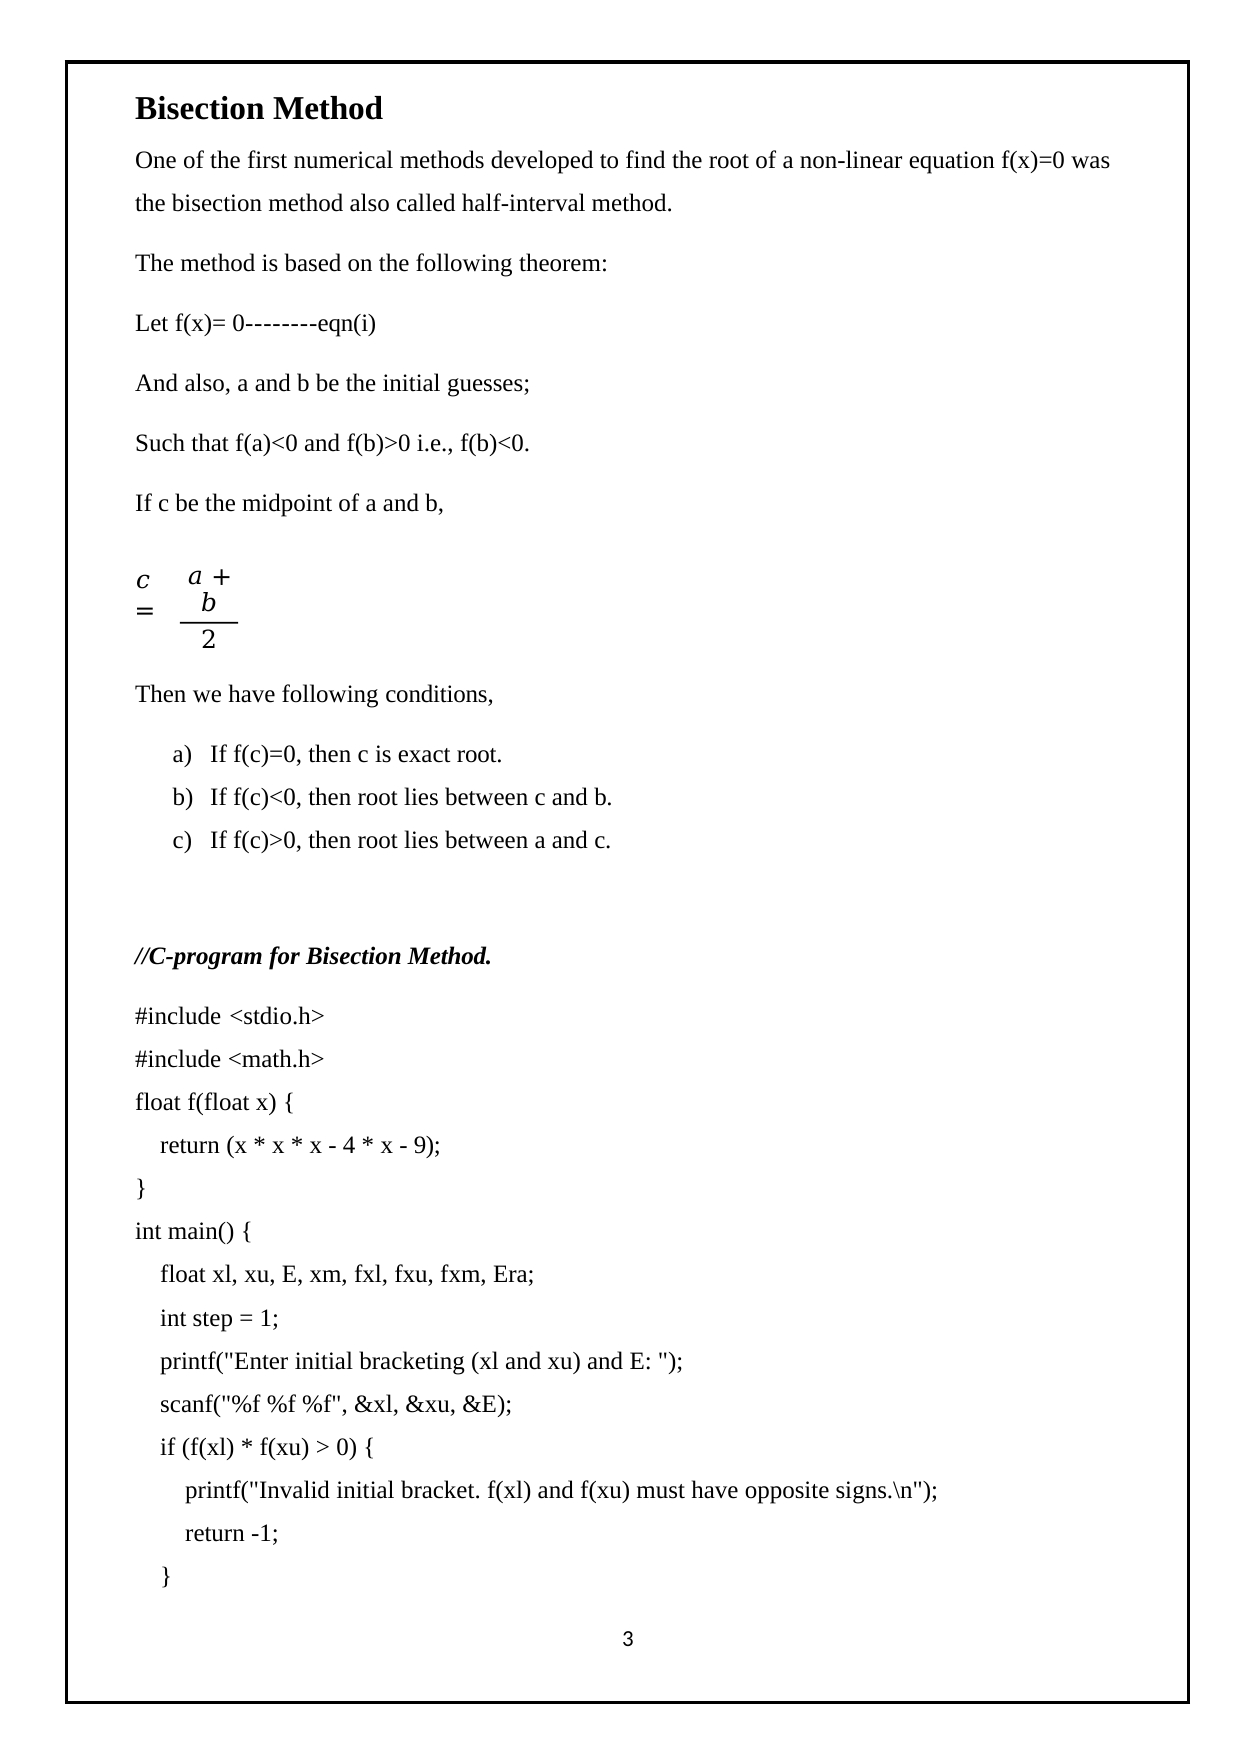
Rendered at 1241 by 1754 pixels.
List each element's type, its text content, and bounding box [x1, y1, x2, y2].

text One of the first numerical methods developed to find the root of a non-linear equation f(x)=0 was the bisection method also called half-interval method. [135, 145, 1122, 217]
text } [160, 1561, 1122, 1590]
list If f(c)<0, then root lies between c and b. [172, 782, 1122, 810]
list If f(c)=0, then c is exact root. [172, 739, 1122, 767]
text return (x * x * x - 4 * x - 9); [160, 1130, 1122, 1159]
text printf("Invalid initial bracket. f(xl) and f(xu) must have opposite signs.\n"); return -1; [185, 1475, 976, 1547]
text } [135, 1173, 1122, 1202]
text The method is based on the following theorem: Let f(x)= 0 eqn(i) [135, 248, 608, 337]
subtitle //C-program for Bisection Method. [135, 941, 1122, 970]
text if (f(xl) * f(xu) > 0) { [160, 1432, 1122, 1461]
subtitle Bisection Method [135, 88, 1122, 126]
text printf("Enter initial bracketing (xl and xu) and E: "); scanf("%f %f %f", &xl, &xu, &E); [160, 1346, 777, 1418]
text And also, a and b be the initial guesses; Such that f(a)<0 and f(b)>0 i.e., f(b)<0. If c be the midpoint of a and b, [135, 368, 530, 516]
text 2 [178, 624, 240, 654]
text 𝑎 + 𝑏 [178, 564, 240, 617]
text float xl, xu, E, xm, fxl, fxu, fxm, Era; int step = 1; [160, 1259, 554, 1331]
text int main() { [135, 1216, 1122, 1245]
text Then we have following conditions, [135, 679, 1122, 708]
text 𝑐 = [135, 564, 173, 624]
list If f(c)>0, then root lies between a and c. [172, 825, 1122, 854]
text #include <stdio.h> #include <math.h> float f(float x) { [135, 1001, 324, 1116]
